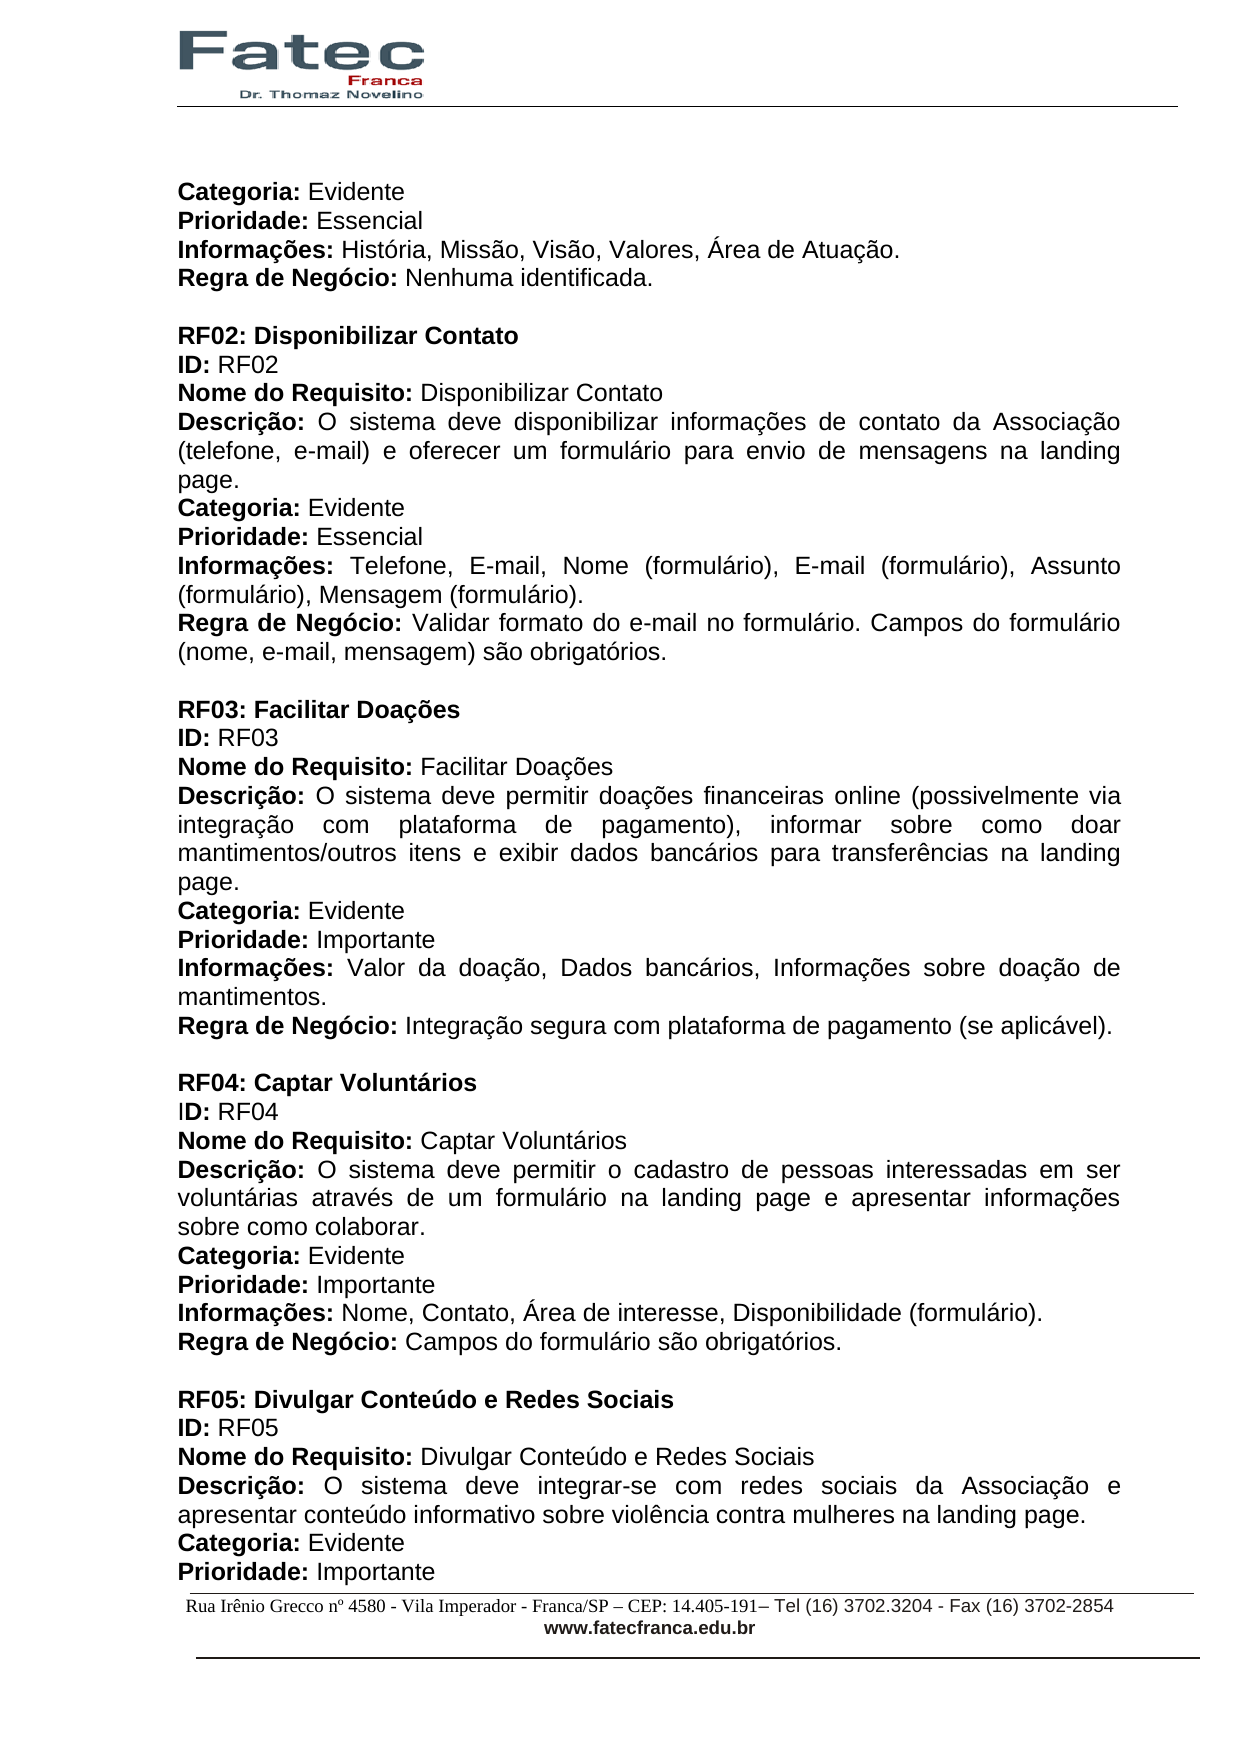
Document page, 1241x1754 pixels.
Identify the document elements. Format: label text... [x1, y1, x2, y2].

text Prioridade: Importante [177, 925, 1122, 953]
text Prioridade: Essencial [177, 522, 1122, 551]
text Regra de Negócio: Integração segura com plataforma de pagamento (se aplicável). [177, 1011, 1122, 1040]
text Informações: Valor da doação, Dados bancários, Informações sobre doação de mantimentos. [177, 953, 1122, 1011]
text Categoria: Evidente [177, 177, 1122, 206]
text Informações: História, Missão, Visão, Valores, Área de Atuação. [177, 235, 1122, 263]
text Descrição: O sistema deve integrar-se com redes sociais da Associação e apresentar conteúdo informativo sobre violência contra mulheres na landing page. [177, 1471, 1122, 1528]
text Informações: Telefone, E-mail, Nome (formulário), E-mail (formulário), Assunto (formulário), Mensagem (formulário). [177, 551, 1122, 608]
picture [177, 28, 428, 100]
text Prioridade: Importante [177, 1270, 1122, 1298]
text Descrição: O sistema deve permitir o cadastro de pessoas interessadas em ser voluntárias através de um formulário na landing page e apresentar informações sobre como colaborar. [177, 1155, 1122, 1241]
text Regra de Negócio: Validar formato do e-mail no formulário. Campos do formulário (nome, e-mail, mensagem) são obrigatórios. [177, 608, 1122, 666]
text Prioridade: Essencial [177, 206, 1122, 235]
text Regra de Negócio: Campos do formulário são obrigatórios. [177, 1327, 1122, 1356]
text Descrição: O sistema deve disponibilizar informações de contato da Associação (telefone, e-mail) e oferecer um formulário para envio de mensagens na landing page. [177, 407, 1122, 493]
text Prioridade: Importante [177, 1557, 1122, 1586]
text Categoria: Evidente [177, 493, 1122, 522]
text Nome do Requisito: Divulgar Conteúdo e Redes Sociais [177, 1442, 1122, 1471]
text Nome do Requisito: Facilitar Doações [177, 752, 1122, 781]
text ID: RF02 [177, 350, 1122, 378]
text ID: RF04 [177, 1097, 1122, 1126]
text RF05: Divulgar Conteúdo e Redes Sociais [177, 1385, 1122, 1413]
text RF02: Disponibilizar Contato [177, 321, 1122, 350]
text Categoria: Evidente [177, 896, 1122, 925]
text Descrição: O sistema deve permitir doações financeiras online (possivelmente via integração com plataforma de pagamento), informar sobre como doar mantimentos/outros itens e exibir dados bancários para transferências na landing page. [177, 781, 1122, 896]
text Regra de Negócio: Nenhuma identificada. [177, 263, 1122, 292]
text Nome do Requisito: Disponibilizar Contato [177, 378, 1122, 407]
text ID: RF03 [177, 723, 1122, 752]
text RF03: Facilitar Doações [177, 695, 1122, 723]
text Nome do Requisito: Captar Voluntários [177, 1126, 1122, 1155]
text Informações: Nome, Contato, Área de interesse, Disponibilidade (formulário). [177, 1298, 1122, 1327]
text ID: RF05 [177, 1413, 1122, 1442]
text RF04: Captar Voluntários [177, 1068, 1122, 1097]
text Categoria: Evidente [177, 1241, 1122, 1270]
text Categoria: Evidente [177, 1528, 1122, 1557]
